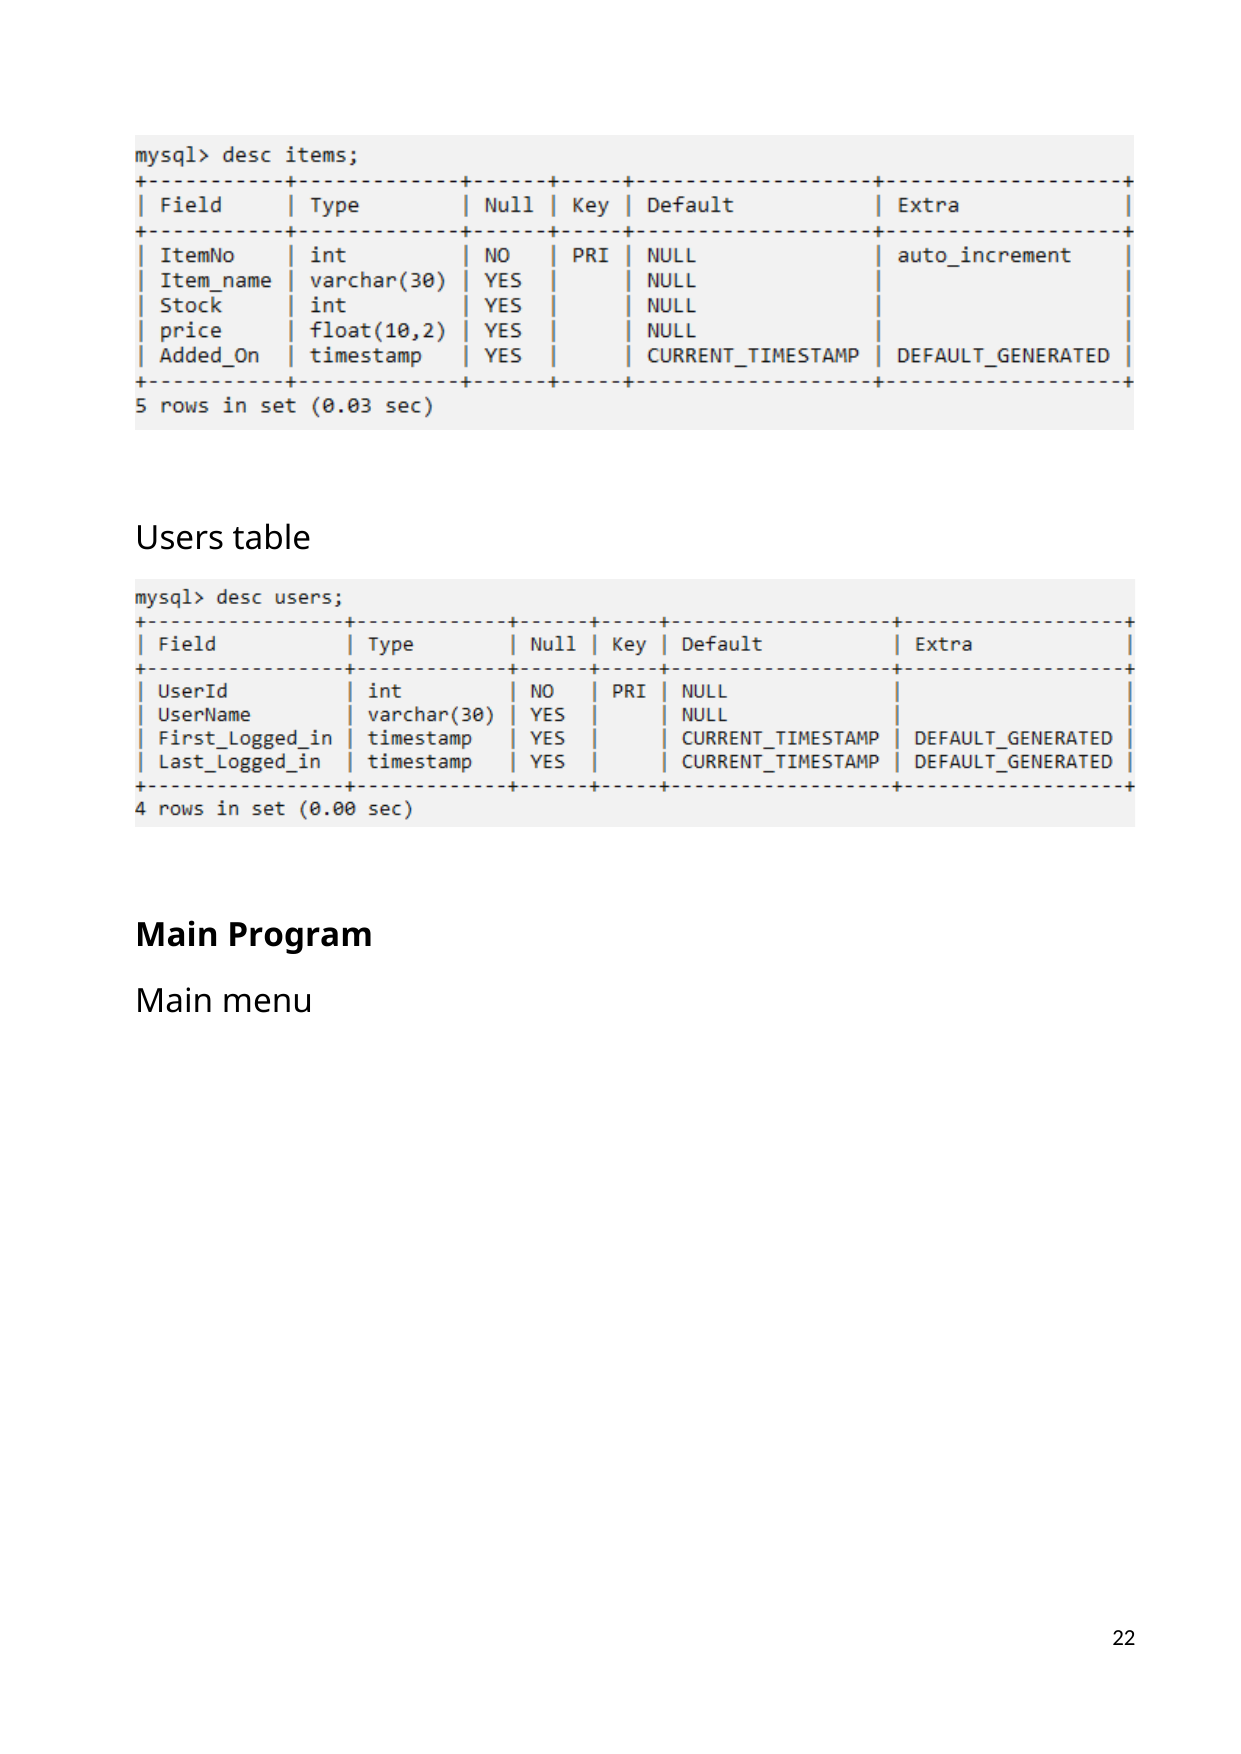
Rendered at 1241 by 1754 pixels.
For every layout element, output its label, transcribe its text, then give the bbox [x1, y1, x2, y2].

text Users table [135, 514, 1135, 559]
text Main Program [135, 911, 1135, 957]
picture [135, 135, 1134, 430]
text Main menu [135, 977, 1135, 1022]
picture [135, 579, 1136, 827]
